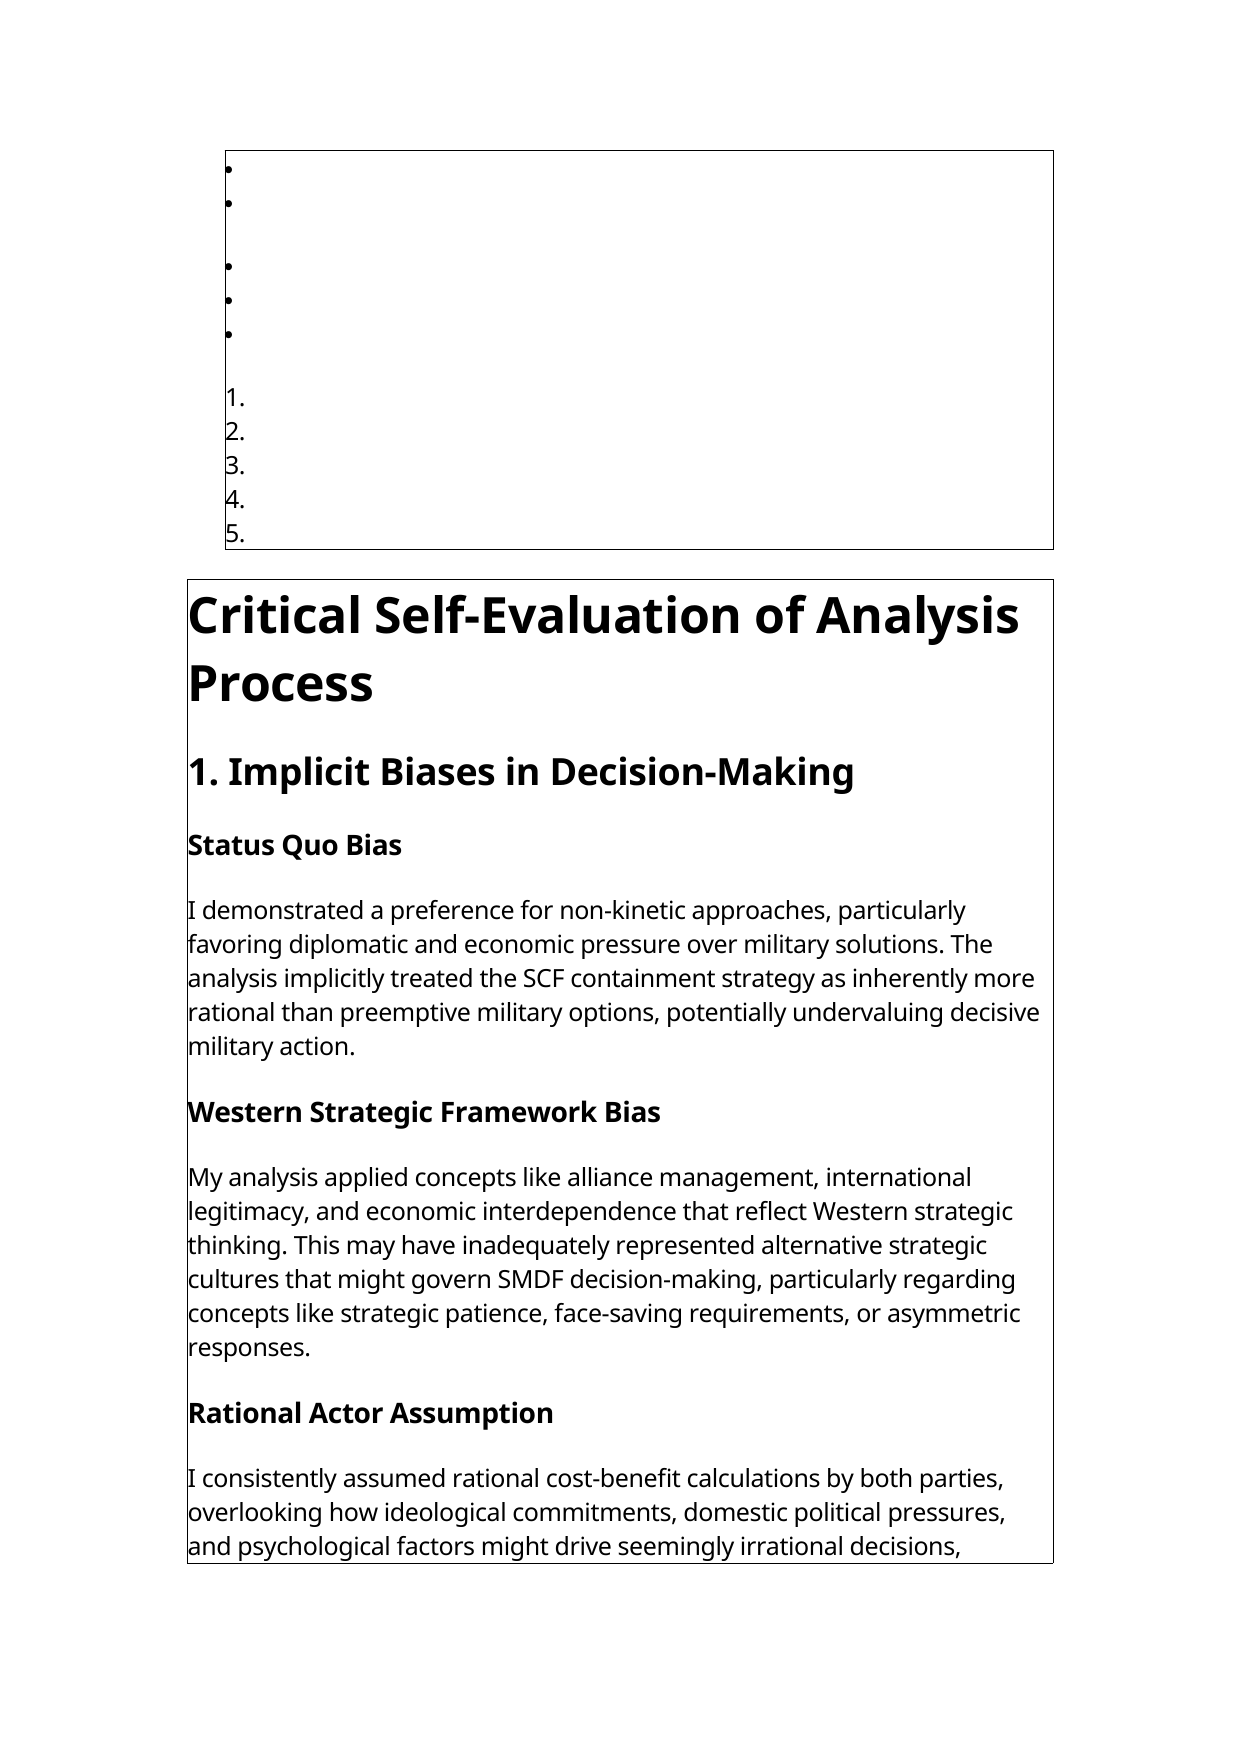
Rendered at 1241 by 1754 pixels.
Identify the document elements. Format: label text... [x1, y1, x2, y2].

text Status Quo Bias [188, 825, 1053, 864]
text 1. Implicit Biases in Decision-Making [188, 744, 1053, 796]
text My analysis applied concepts like alliance management, international legitimacy, and economic interdependence that reflect Western strategic thinking. This may have inadequately represented alternative strategic cultures that might govern SMDF decision-making, particularly regarding concepts like strategic patience, face-saving requirements, or asymmetric responses. [188, 1159, 1053, 1364]
text I demonstrated a preference for non-kinetic approaches, particularly favoring diplomatic and economic pressure over military solutions. The analysis implicitly treated the SCF containment strategy as inherently more rational than preemptive military options, potentially undervaluing decisive military action. [188, 892, 1053, 1063]
text Critical Self-Evaluation of Analysis Process [188, 580, 1053, 716]
text Rational Actor Assumption [188, 1393, 1053, 1432]
text Western Strategic Framework Bias [188, 1092, 1053, 1131]
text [188, 1460, 1053, 1563]
